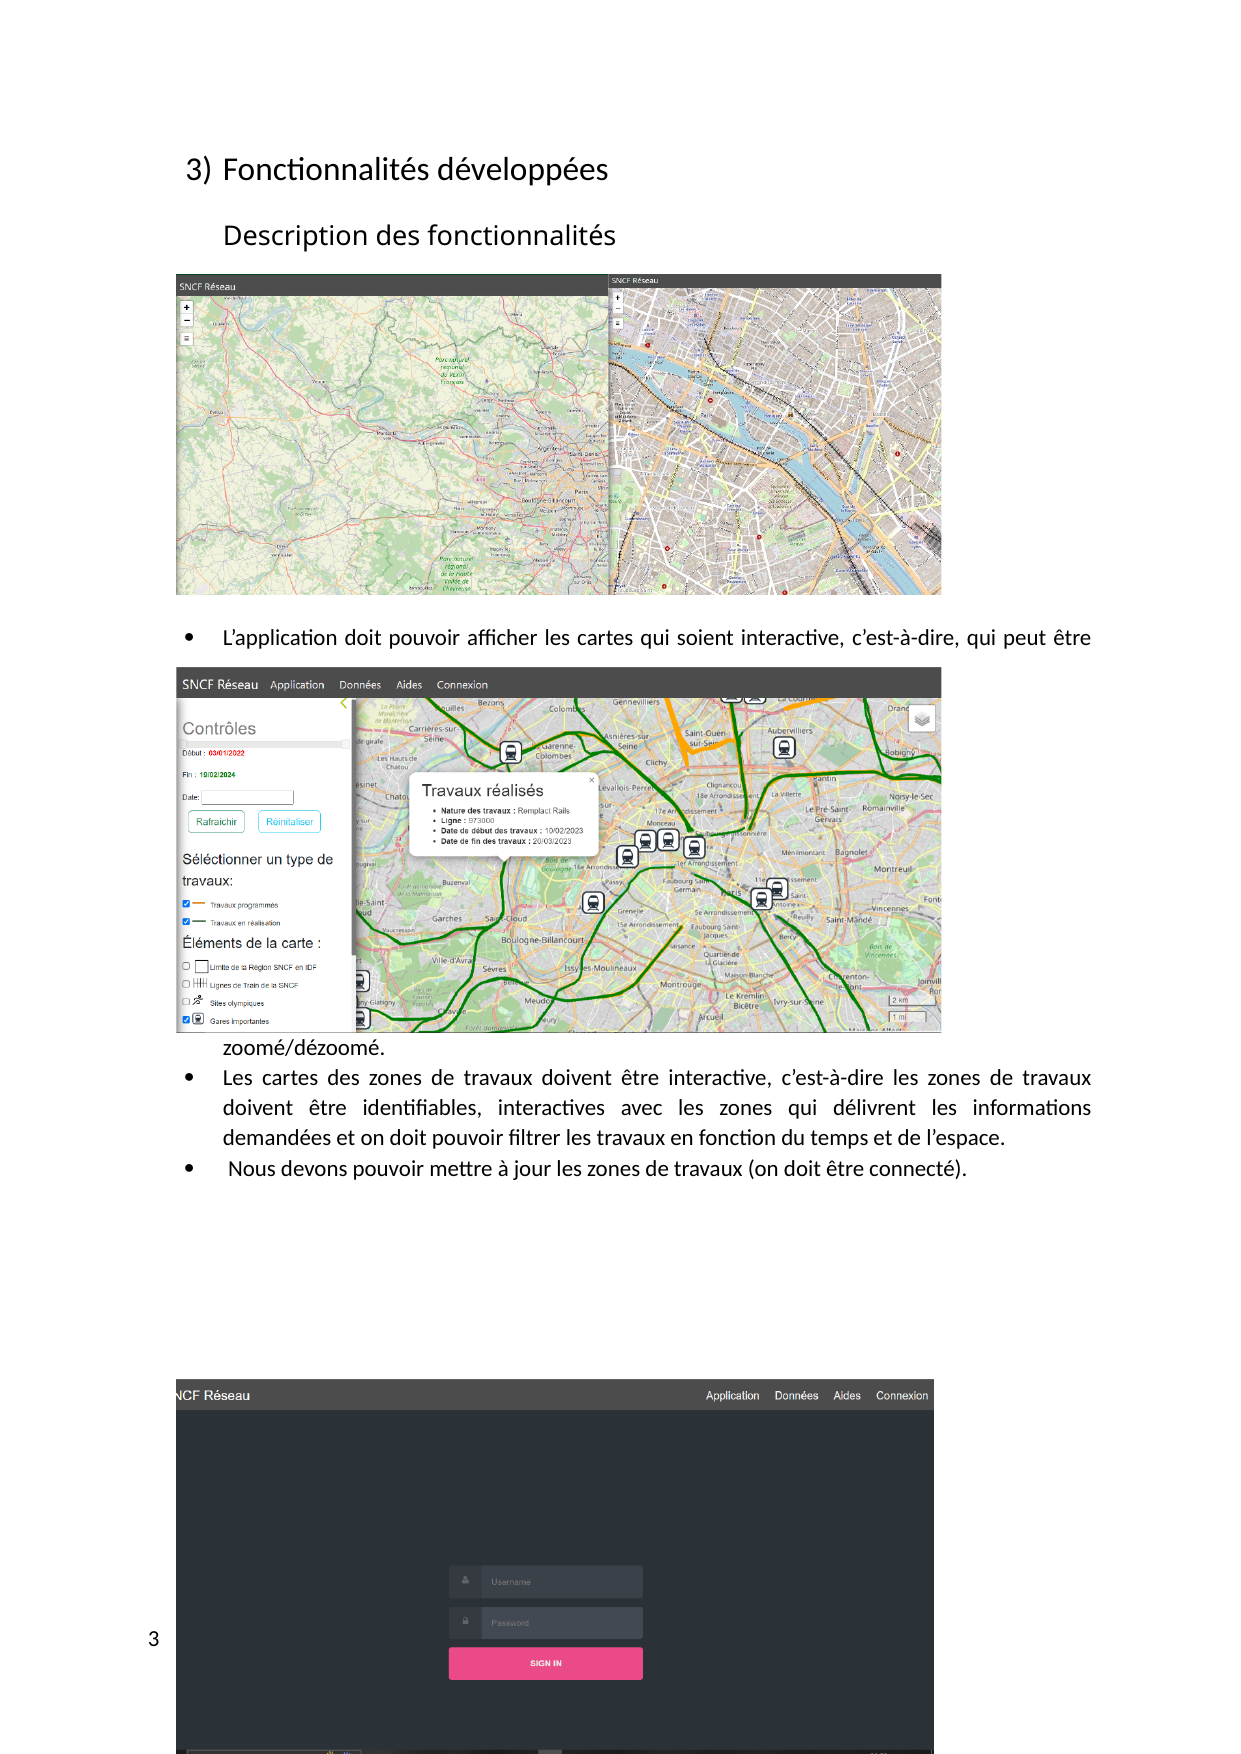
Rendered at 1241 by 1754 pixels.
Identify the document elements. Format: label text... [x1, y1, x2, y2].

subtitle Description des fonctionnalités [223, 217, 1093, 253]
picture [176, 274, 942, 595]
picture [176, 667, 942, 1033]
picture [176, 1379, 934, 1754]
list Les cartes des zones de travaux doivent être interactive, c’est-à-dire les zones de travaux doivent être identifiables, interactives avec les zones qui délivrent les informations demandées et on doit pouvoir filtrer les travaux en fonction du temps et de l’espace. [185, 1063, 1093, 1152]
subtitle Fonctionnalités développées [185, 148, 1093, 188]
list Nous devons pouvoir mettre à jour les zones de travaux (on doit être connecté). [185, 1154, 1093, 1182]
